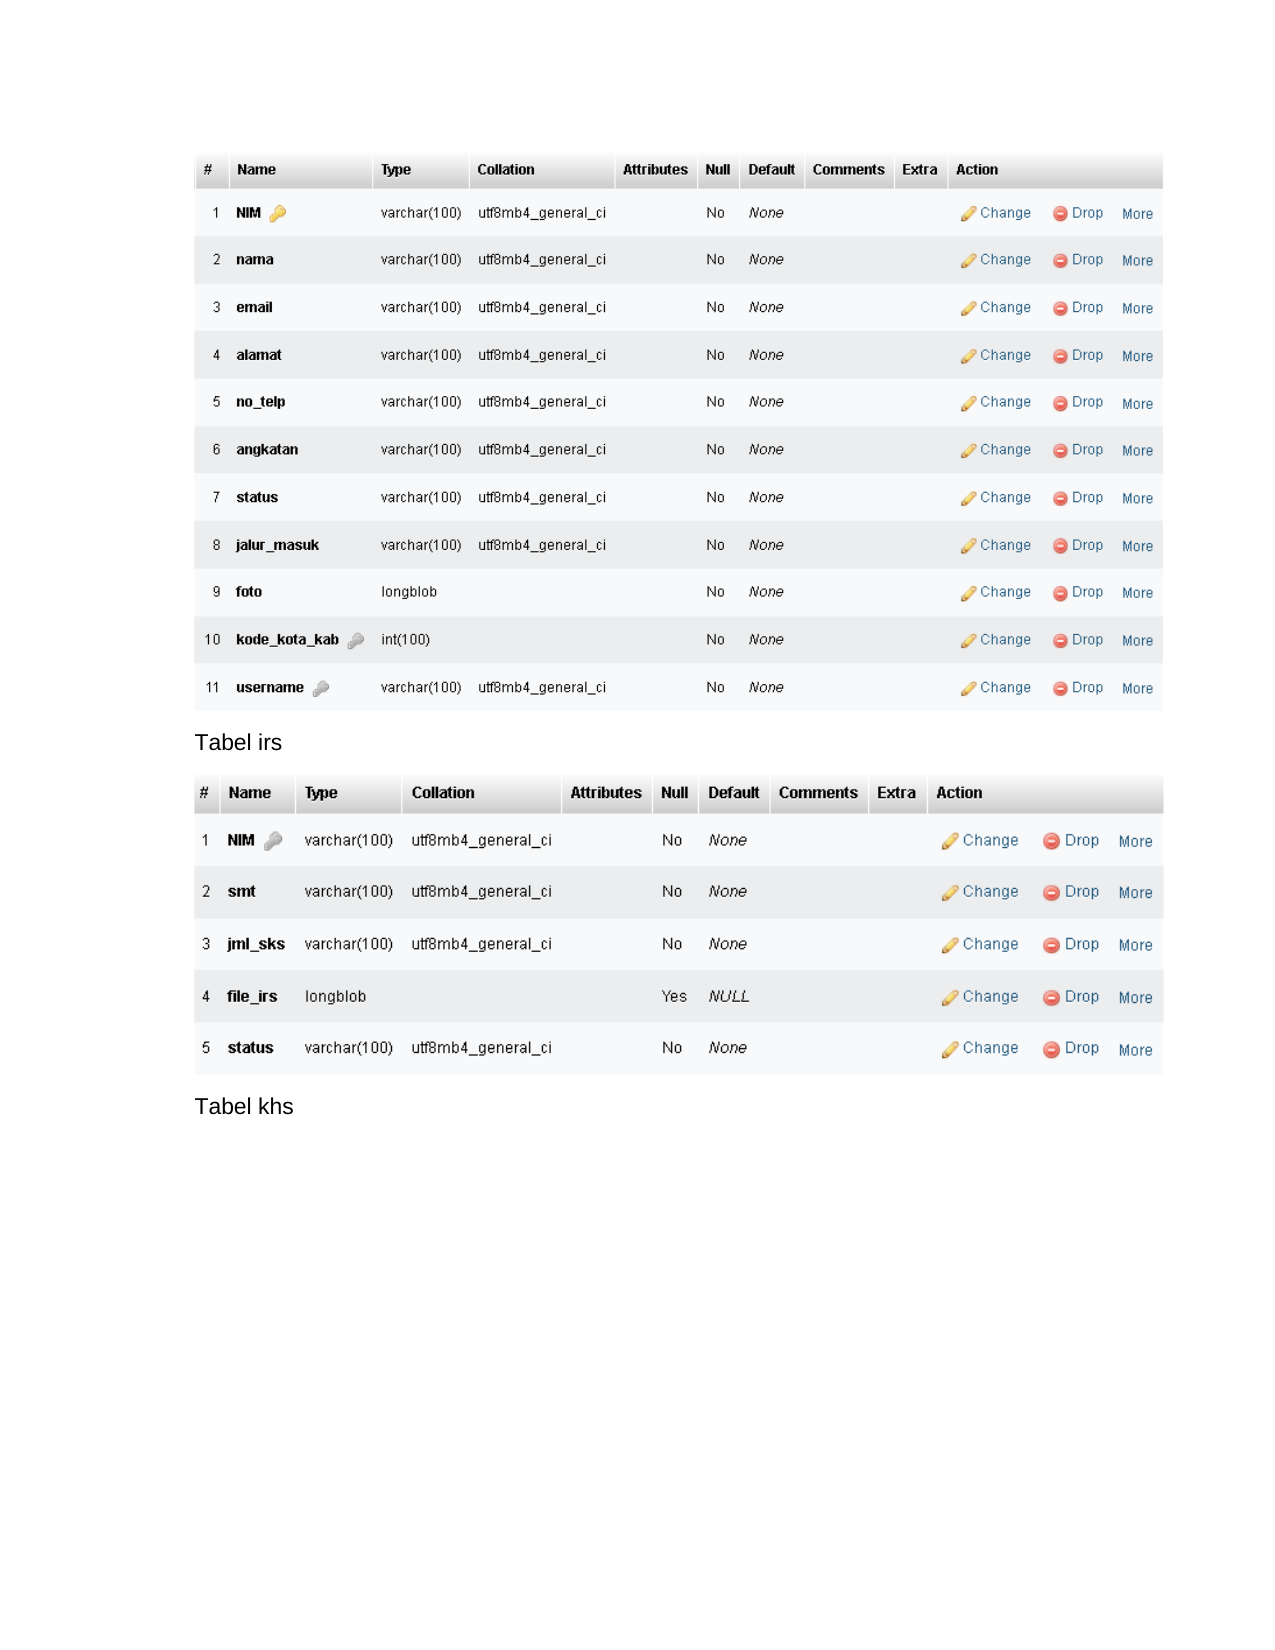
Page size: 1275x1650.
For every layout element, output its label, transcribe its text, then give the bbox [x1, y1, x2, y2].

text Tabel khs [150, 1093, 1125, 1119]
picture [194, 774, 1170, 1075]
picture [194, 150, 1170, 711]
text Tabel irs [150, 729, 1125, 756]
